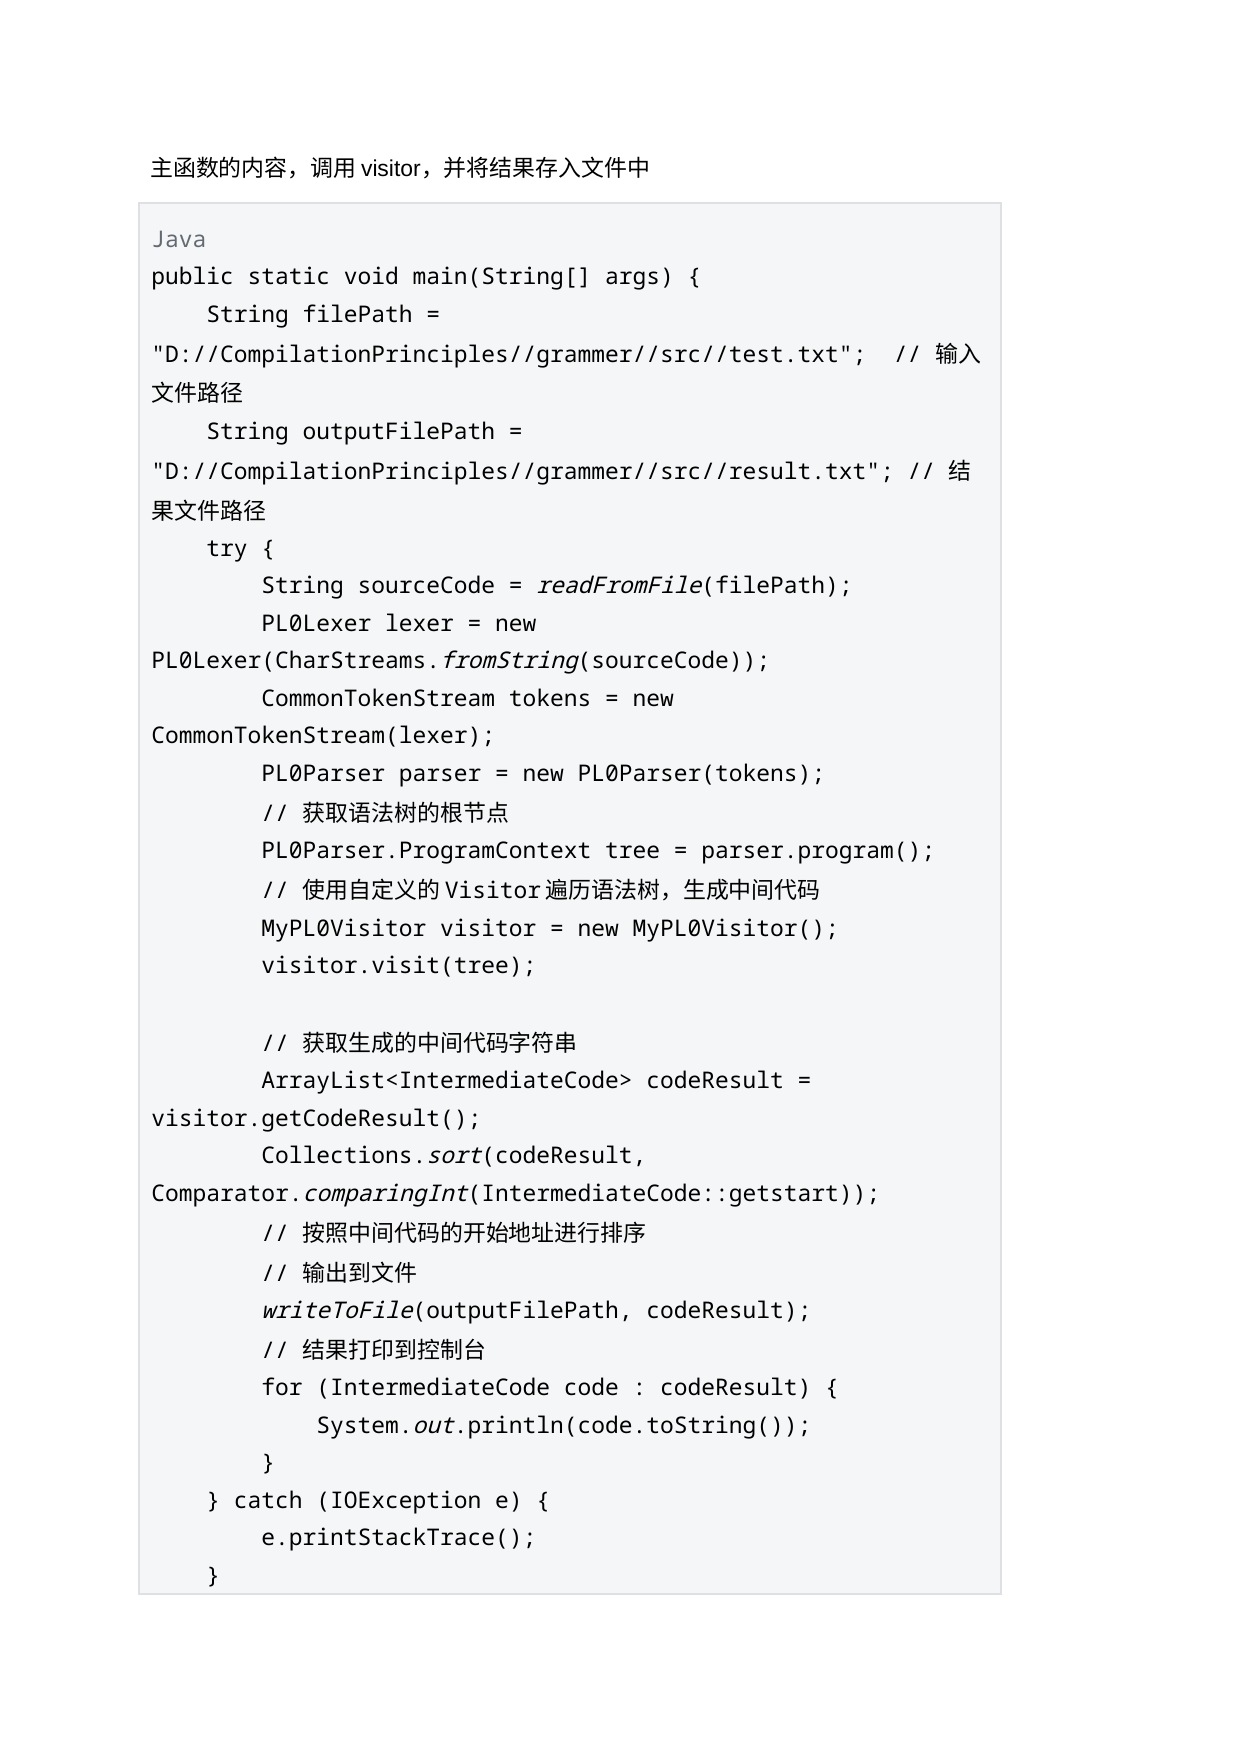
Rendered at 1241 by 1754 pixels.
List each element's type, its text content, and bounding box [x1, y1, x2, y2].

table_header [140, 204, 1000, 1593]
text 主函数的内容，调用visitor，并将结果存入文件中 [150, 150, 1090, 183]
